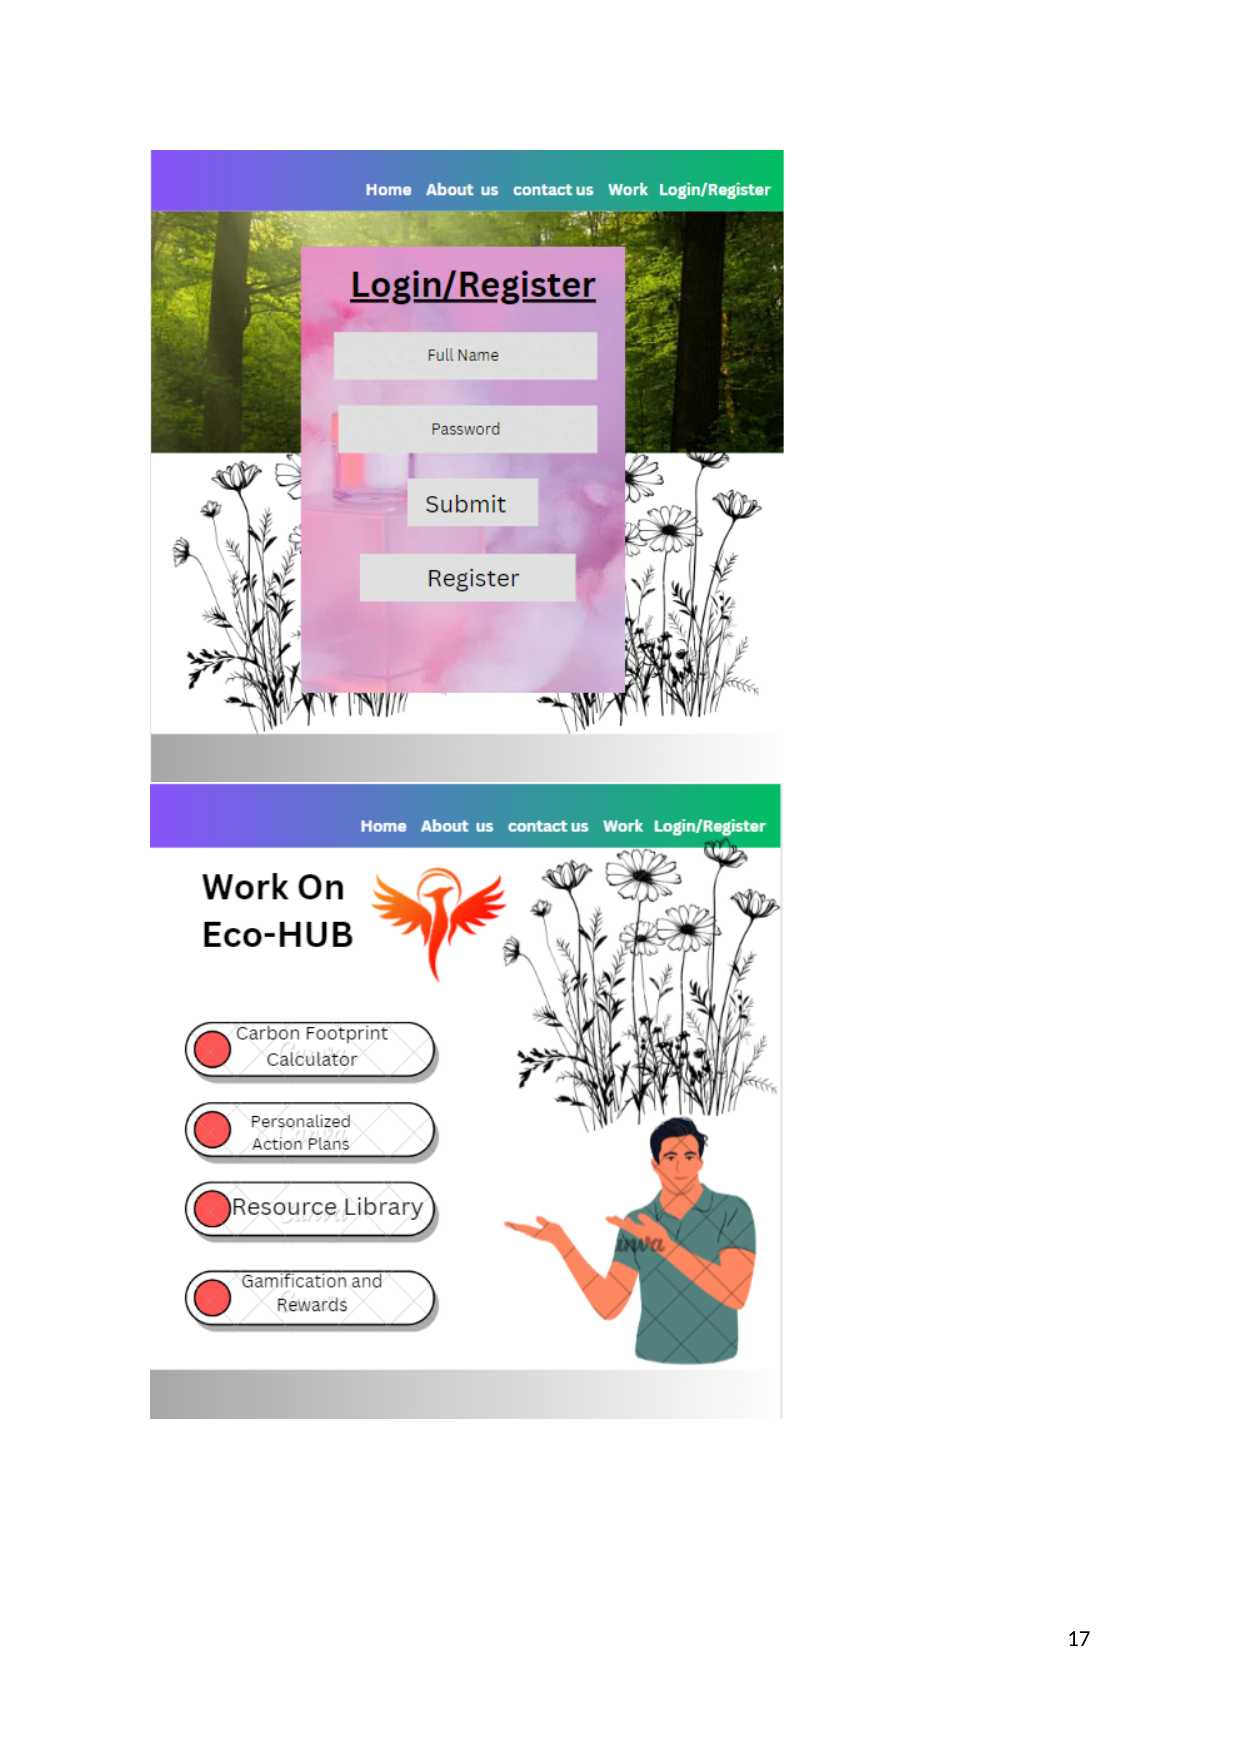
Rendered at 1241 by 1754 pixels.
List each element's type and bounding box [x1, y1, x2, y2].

picture [150, 150, 784, 782]
picture [150, 783, 783, 1419]
